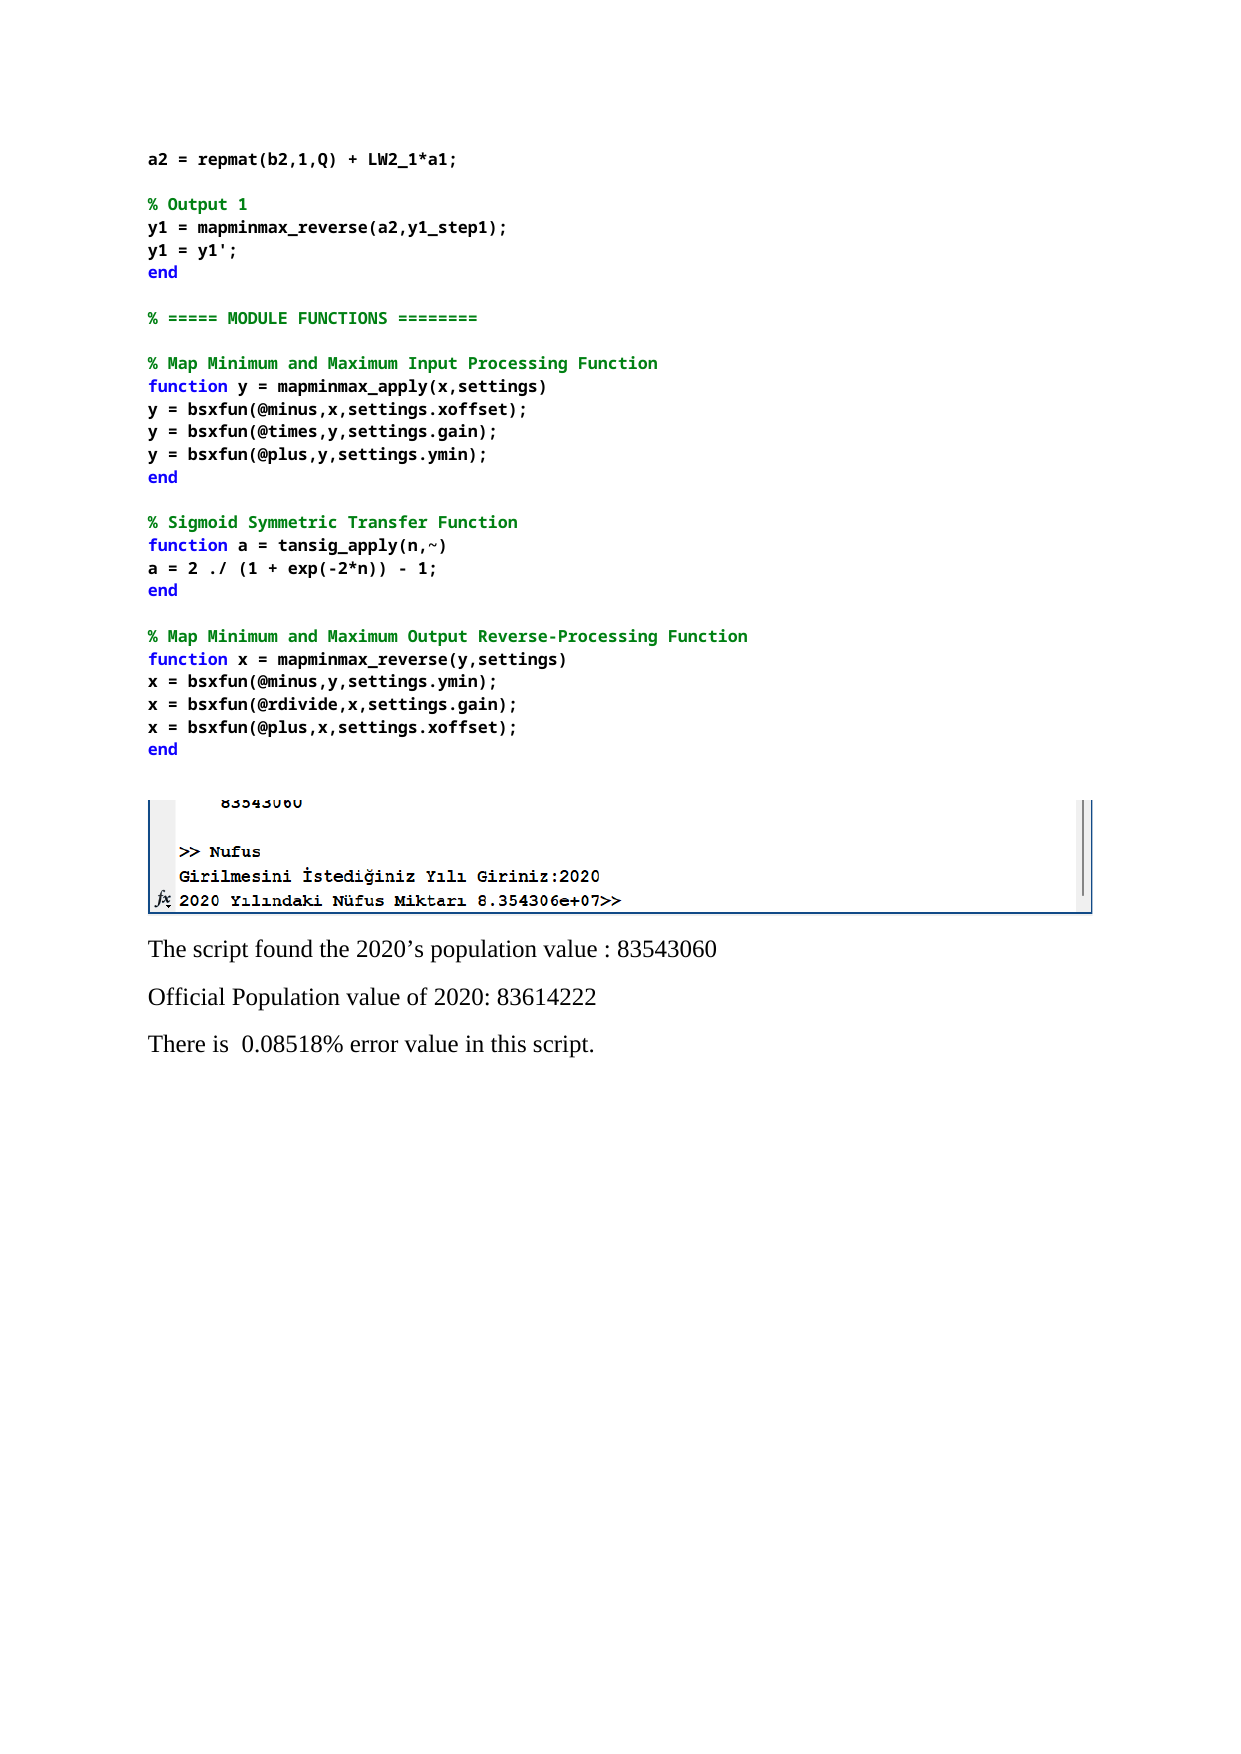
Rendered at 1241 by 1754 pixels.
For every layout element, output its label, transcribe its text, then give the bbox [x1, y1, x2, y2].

text y1 = mapminmax_reverse(a2,y1_step1); [148, 216, 1093, 238]
text end [148, 261, 1093, 284]
text % Output 1 [148, 193, 1093, 216]
text There is 0.08518% error value in this script. [148, 1029, 1093, 1058]
text y = bsxfun(@times,y,settings.gain); [148, 420, 1093, 443]
text x = bsxfun(@plus,x,settings.xoffset); [148, 715, 1093, 738]
text end [148, 738, 1093, 761]
text a2 = repmat(b2,1,Q) + LW2_1*a1; [148, 148, 1093, 170]
text % Map Minimum and Maximum Output Reverse-Processing Function [148, 624, 1093, 647]
text y = bsxfun(@plus,y,settings.ymin); [148, 443, 1093, 466]
text y = bsxfun(@minus,x,settings.xoffset); [148, 397, 1093, 420]
text function a = tansig_apply(n,~) [148, 534, 1093, 556]
text The script found the 2020’s population value : 83543060 [148, 934, 1093, 963]
text end [148, 579, 1093, 602]
text a = 2 ./ (1 + exp(-2*n)) - 1; [148, 556, 1093, 579]
text y1 = y1'; [148, 238, 1093, 261]
text x = bsxfun(@rdivide,x,settings.gain); [148, 693, 1093, 715]
text end [148, 466, 1093, 488]
text function y = mapminmax_apply(x,settings) [148, 375, 1093, 397]
text % ===== MODULE FUNCTIONS ======== [148, 307, 1093, 329]
text % Map Minimum and Maximum Input Processing Function [148, 352, 1093, 375]
text % Sigmoid Symmetric Transfer Function [148, 511, 1093, 534]
picture [147, 800, 1093, 916]
text x = bsxfun(@minus,y,settings.ymin); [148, 670, 1093, 693]
text Official Population value of 2020: 83614222 [148, 982, 1093, 1010]
text function x = mapminmax_reverse(y,settings) [148, 647, 1093, 670]
